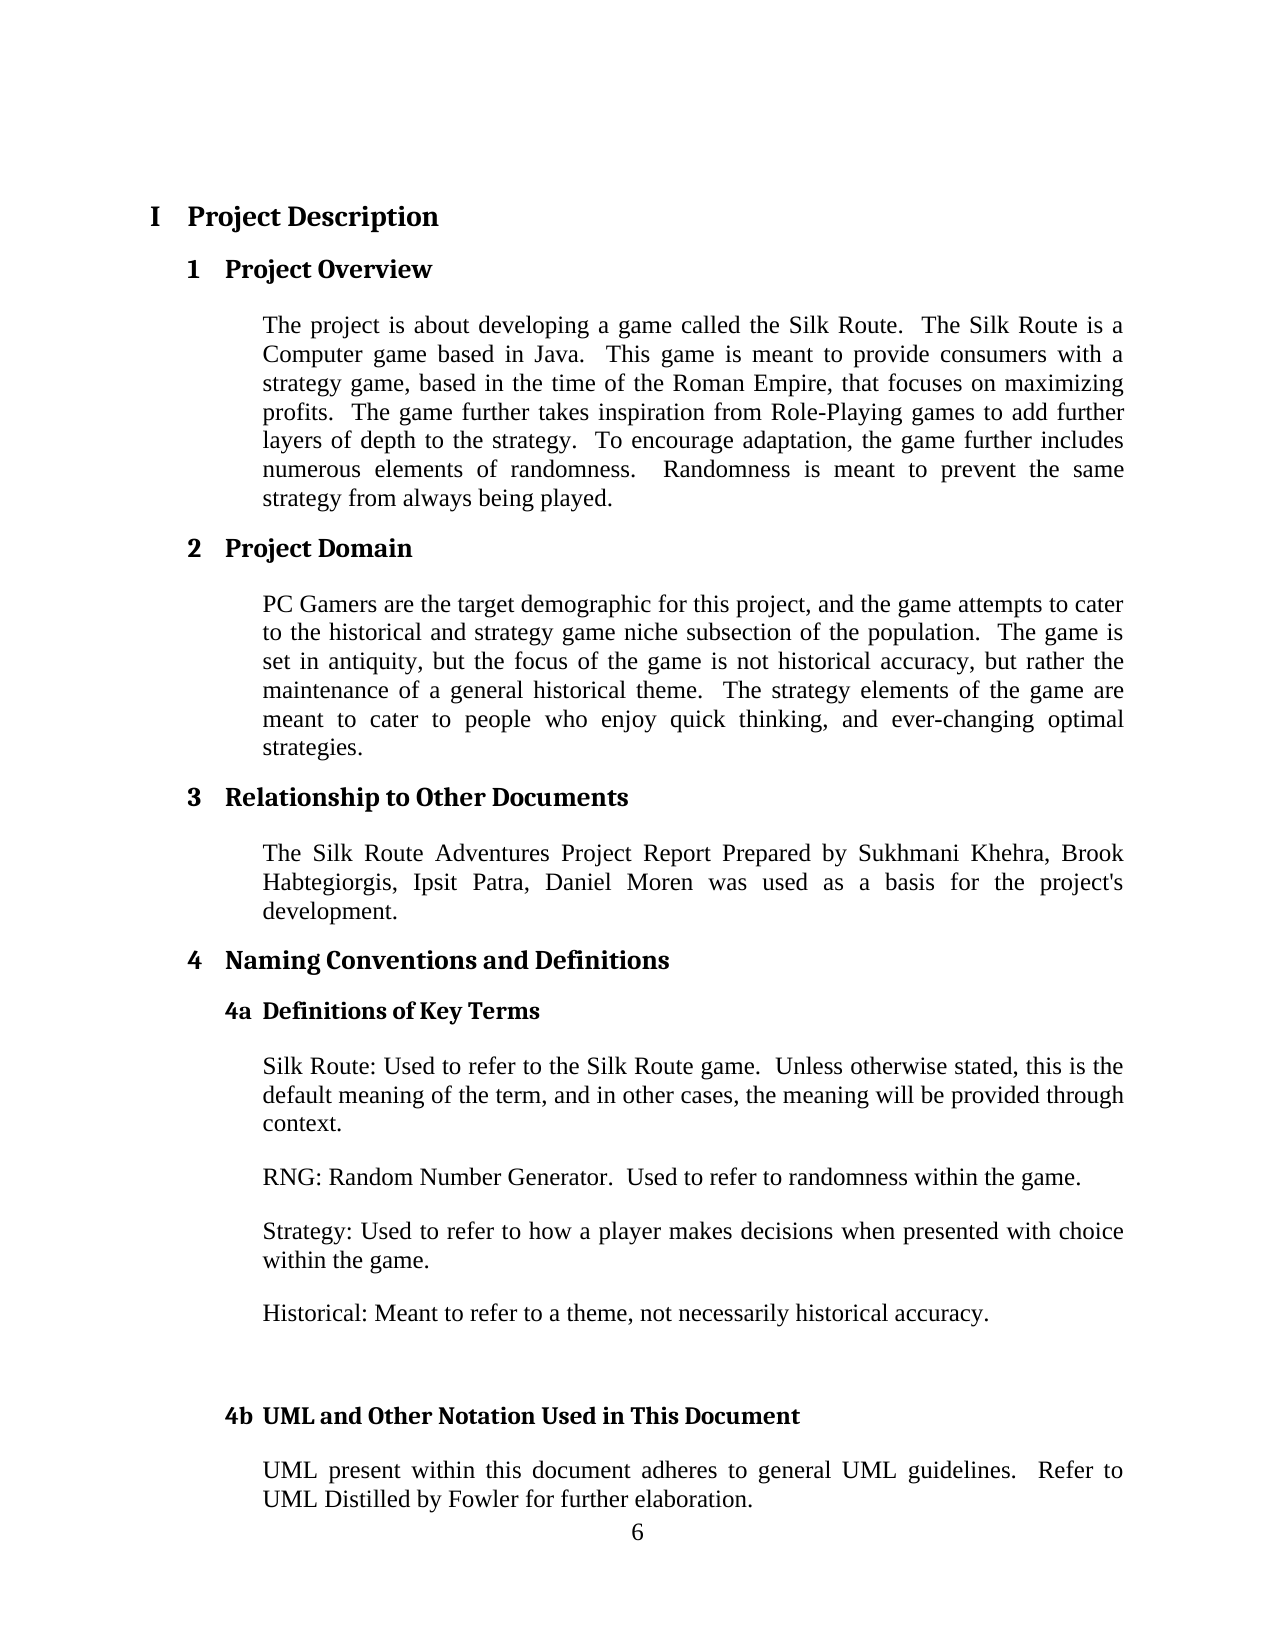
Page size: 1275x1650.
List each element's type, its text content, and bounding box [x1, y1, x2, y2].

subtitle Relationship to Other Documents [187, 782, 1125, 813]
subtitle Definitions of Key Terms [225, 997, 1125, 1026]
text The project is about developing a game called the Silk Route. The Silk Route is a Computer game based in Java. This game is meant to provide consumers with a strategy game, based in the time of the Roman Empire, that focuses on maximizing profits. The game further takes inspiration from Role-Playing games to add further layers of depth to the strategy. To encourage adaptation, the game further includes numerous elements of randomness. Randomness is meant to prevent the same strategy from always being played. [262, 311, 1125, 512]
text PC Gamers are the target demographic for this project, and the game attempts to cater to the historical and strategy game niche subsection of the population. The game is set in antiquity, but the focus of the game is not historical accuracy, but rather the maintenance of a general historical theme. The strategy elements of the game are meant to cater to people who enjoy quick thinking, and ever-changing optimal strategies. [262, 589, 1125, 761]
subtitle Project Overview [187, 254, 1125, 286]
text Strategy: Used to refer to how a player makes decisions when presented with choice within the game. [262, 1216, 1125, 1273]
subtitle UML and Other Notation Used in This Document [225, 1402, 1125, 1431]
text Silk Route: Used to refer to the Silk Route game. Unless otherwise stated, this is the default meaning of the term, and in other cases, the meaning will be provided through context. [262, 1051, 1125, 1137]
text Historical: Meant to refer to a theme, not necessarily historical accuracy. [262, 1298, 1125, 1327]
text UML present within this document adheres to general UML guidelines. Refer to UML Distilled by Fowler for further elaboration. [262, 1456, 1125, 1513]
subtitle Project Domain [187, 533, 1125, 564]
text The Silk Route Adventures Project Report Prepared by Sukhmani Khehra, Brook Habtegiorgis, Ipsit Patra, Daniel Moren was used as a basis for the project's development. [262, 838, 1125, 924]
text RNG: Random Number Generator. Used to refer to randomness within the game. [262, 1162, 1125, 1191]
subtitle Project Description [150, 200, 1125, 233]
subtitle Naming Conventions and Definitions [187, 945, 1125, 976]
